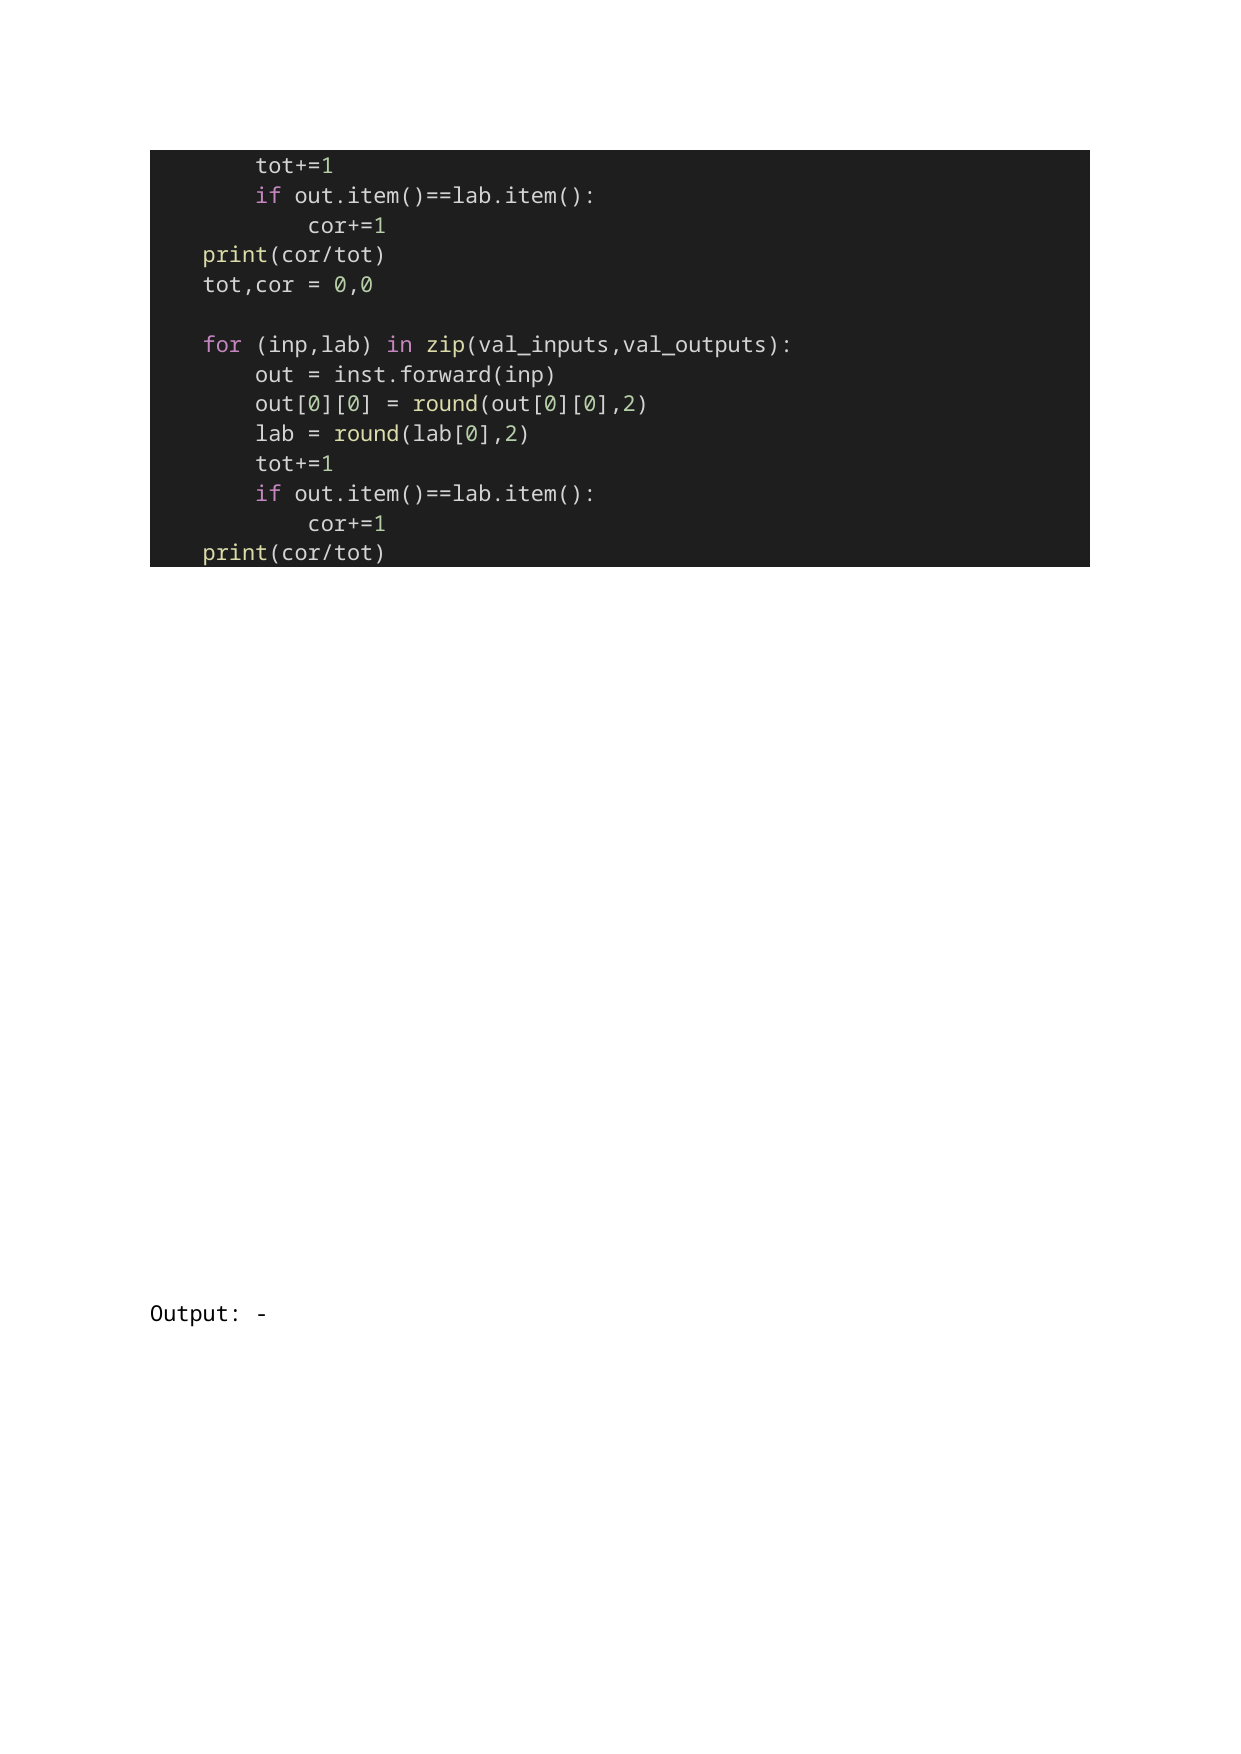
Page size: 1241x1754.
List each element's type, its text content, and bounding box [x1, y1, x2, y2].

text tot+=1 [150, 448, 1090, 478]
text out[0][0] = round(out[0][0],2) [150, 388, 1090, 418]
text Output: - [150, 1298, 1090, 1328]
text tot,cor = 0,0 [150, 269, 1090, 299]
text print(cor/tot) [150, 239, 1090, 269]
text cor+=1 [150, 507, 1090, 537]
text cor+=1 [150, 209, 1090, 239]
text if out.item()==lab.item(): [150, 478, 1090, 507]
text if out.item()==lab.item(): [150, 180, 1090, 209]
text lab = round(lab[0],2) [150, 418, 1090, 448]
text out = inst.forward(inp) [150, 358, 1090, 388]
text for (inp,lab) in zip(val_inputs,val_outputs): [150, 329, 1090, 358]
text tot+=1 [150, 150, 1090, 180]
text print(cor/tot) [150, 537, 1090, 567]
